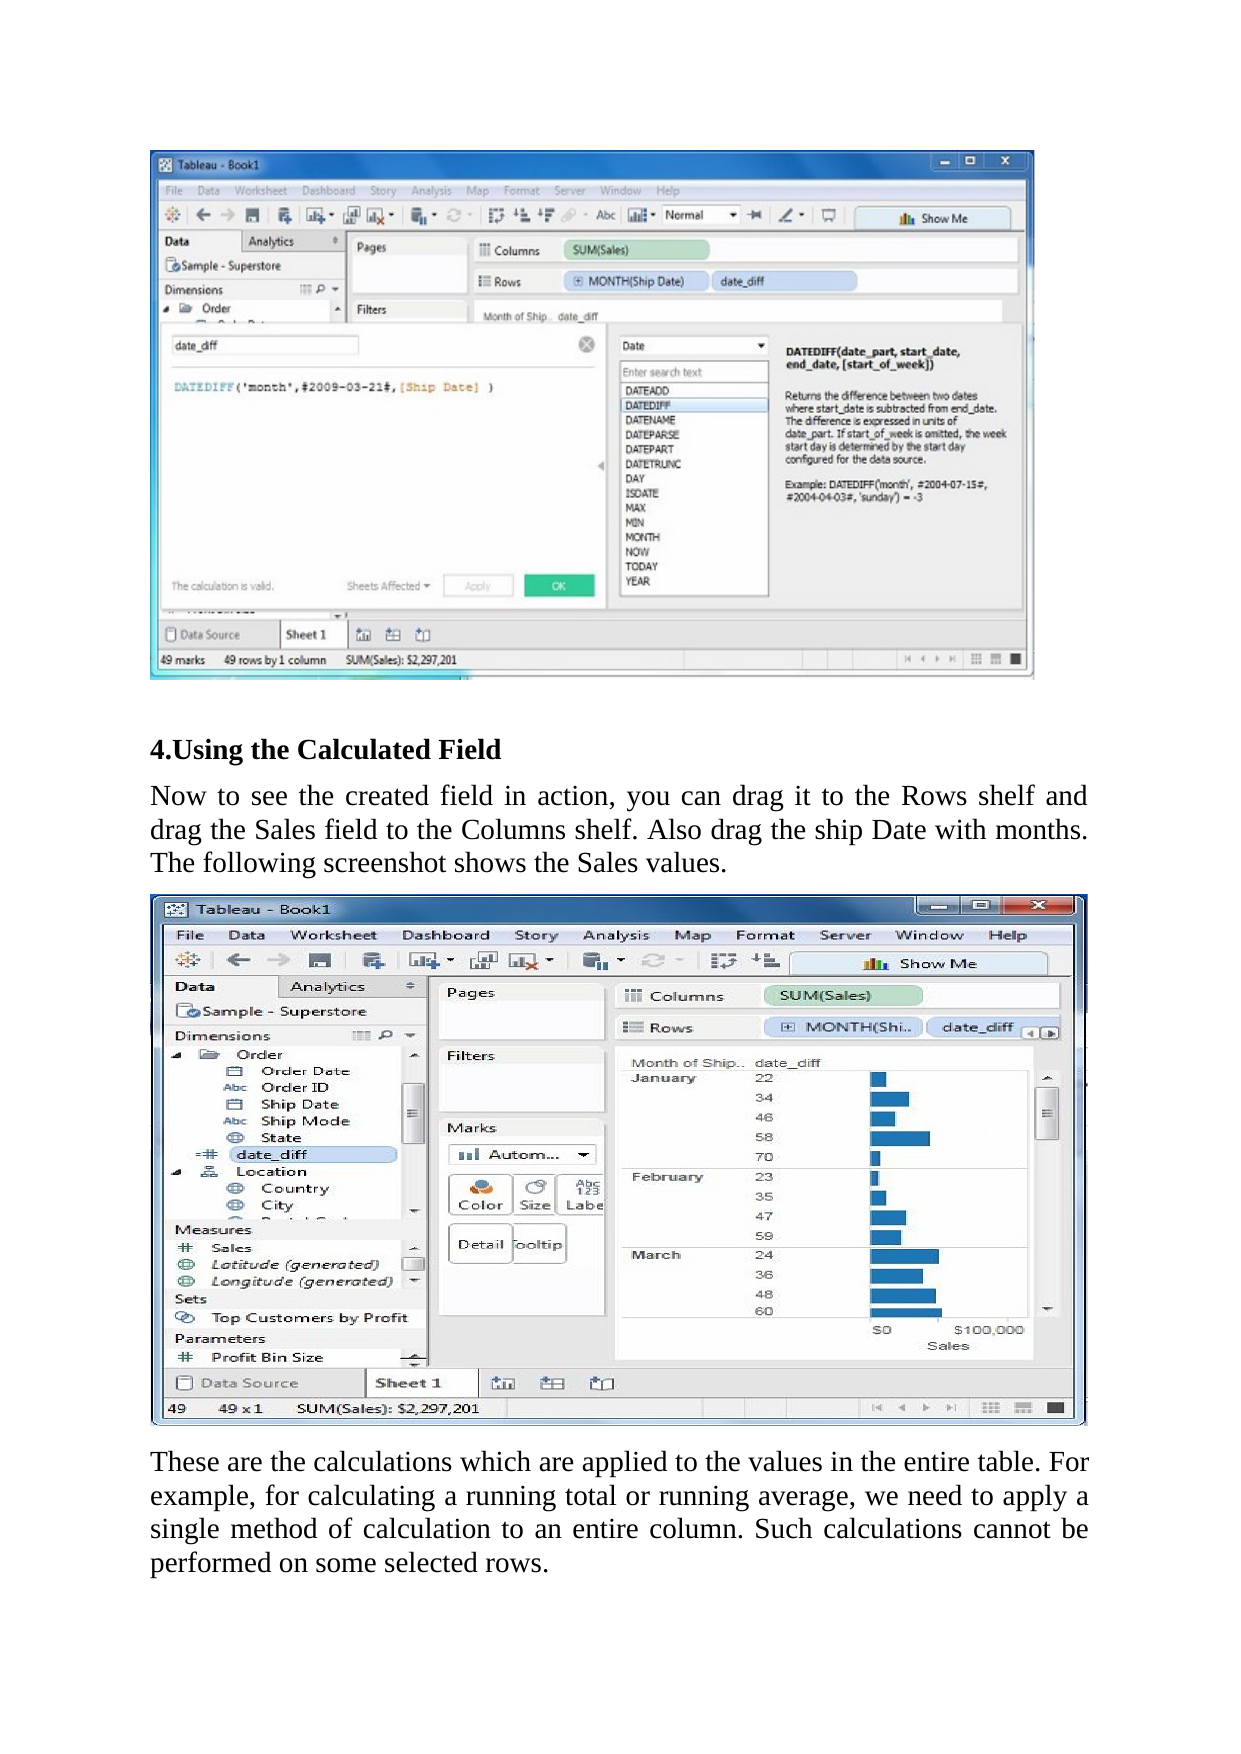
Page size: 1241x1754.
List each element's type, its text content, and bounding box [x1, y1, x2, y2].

subtitle 4.Using the Calculated Field [150, 732, 1090, 766]
text These are the calculations which are applied to the values in the entire table. For example, for calculating a running total or running average, we need to apply a single method of calculation to an entire column. Such calculations cannot be performed on some selected rows. [150, 1444, 1090, 1578]
text Now to see the created field in action, you can drag it to the Rows shelf and drag the Sales field to the Columns shelf. Also drag the ship Date with months. The following screenshot shows the Sales values. [150, 778, 1090, 879]
picture [150, 894, 1088, 1426]
picture [150, 150, 1035, 680]
